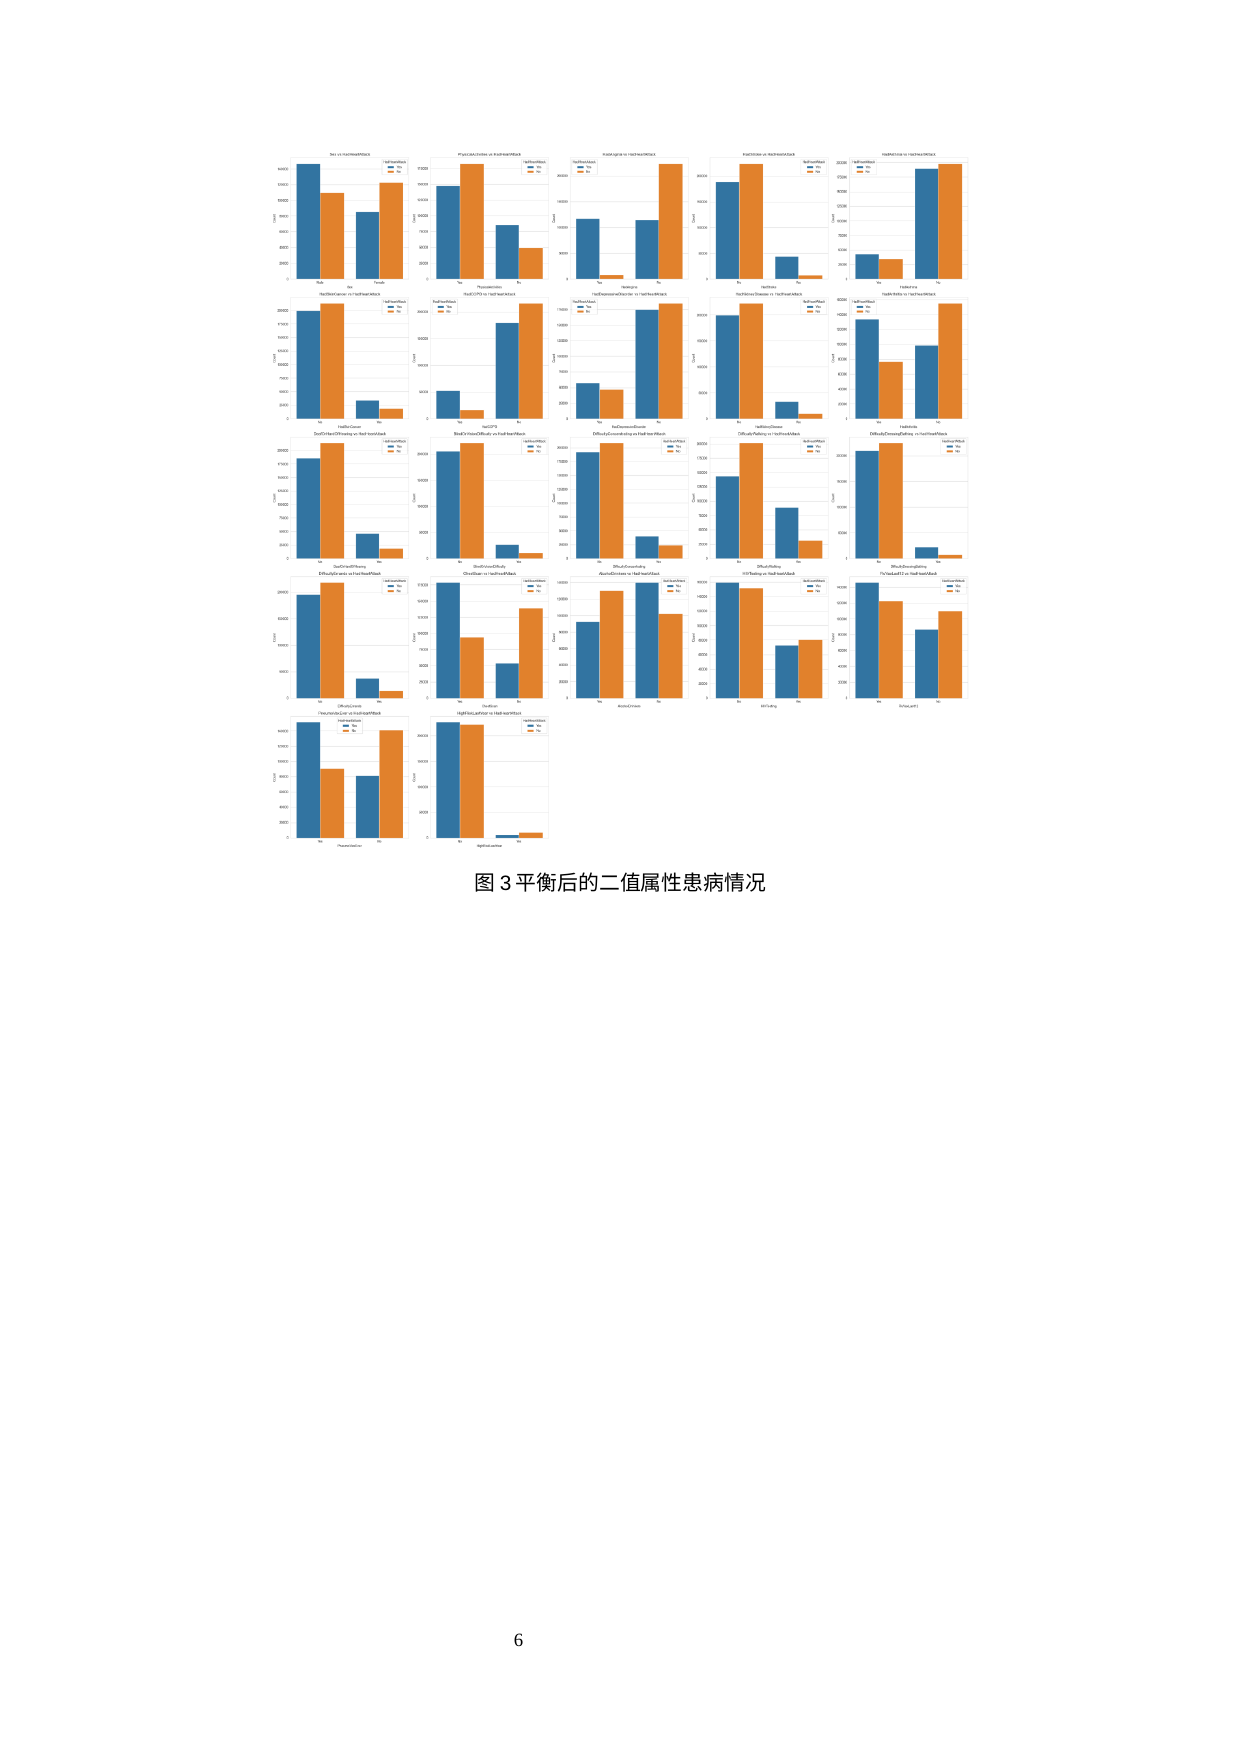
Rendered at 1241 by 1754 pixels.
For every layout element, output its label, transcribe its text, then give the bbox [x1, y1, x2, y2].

text 图3 平衡后的二值属性患病情况 [187, 865, 1053, 897]
picture [269, 150, 971, 851]
